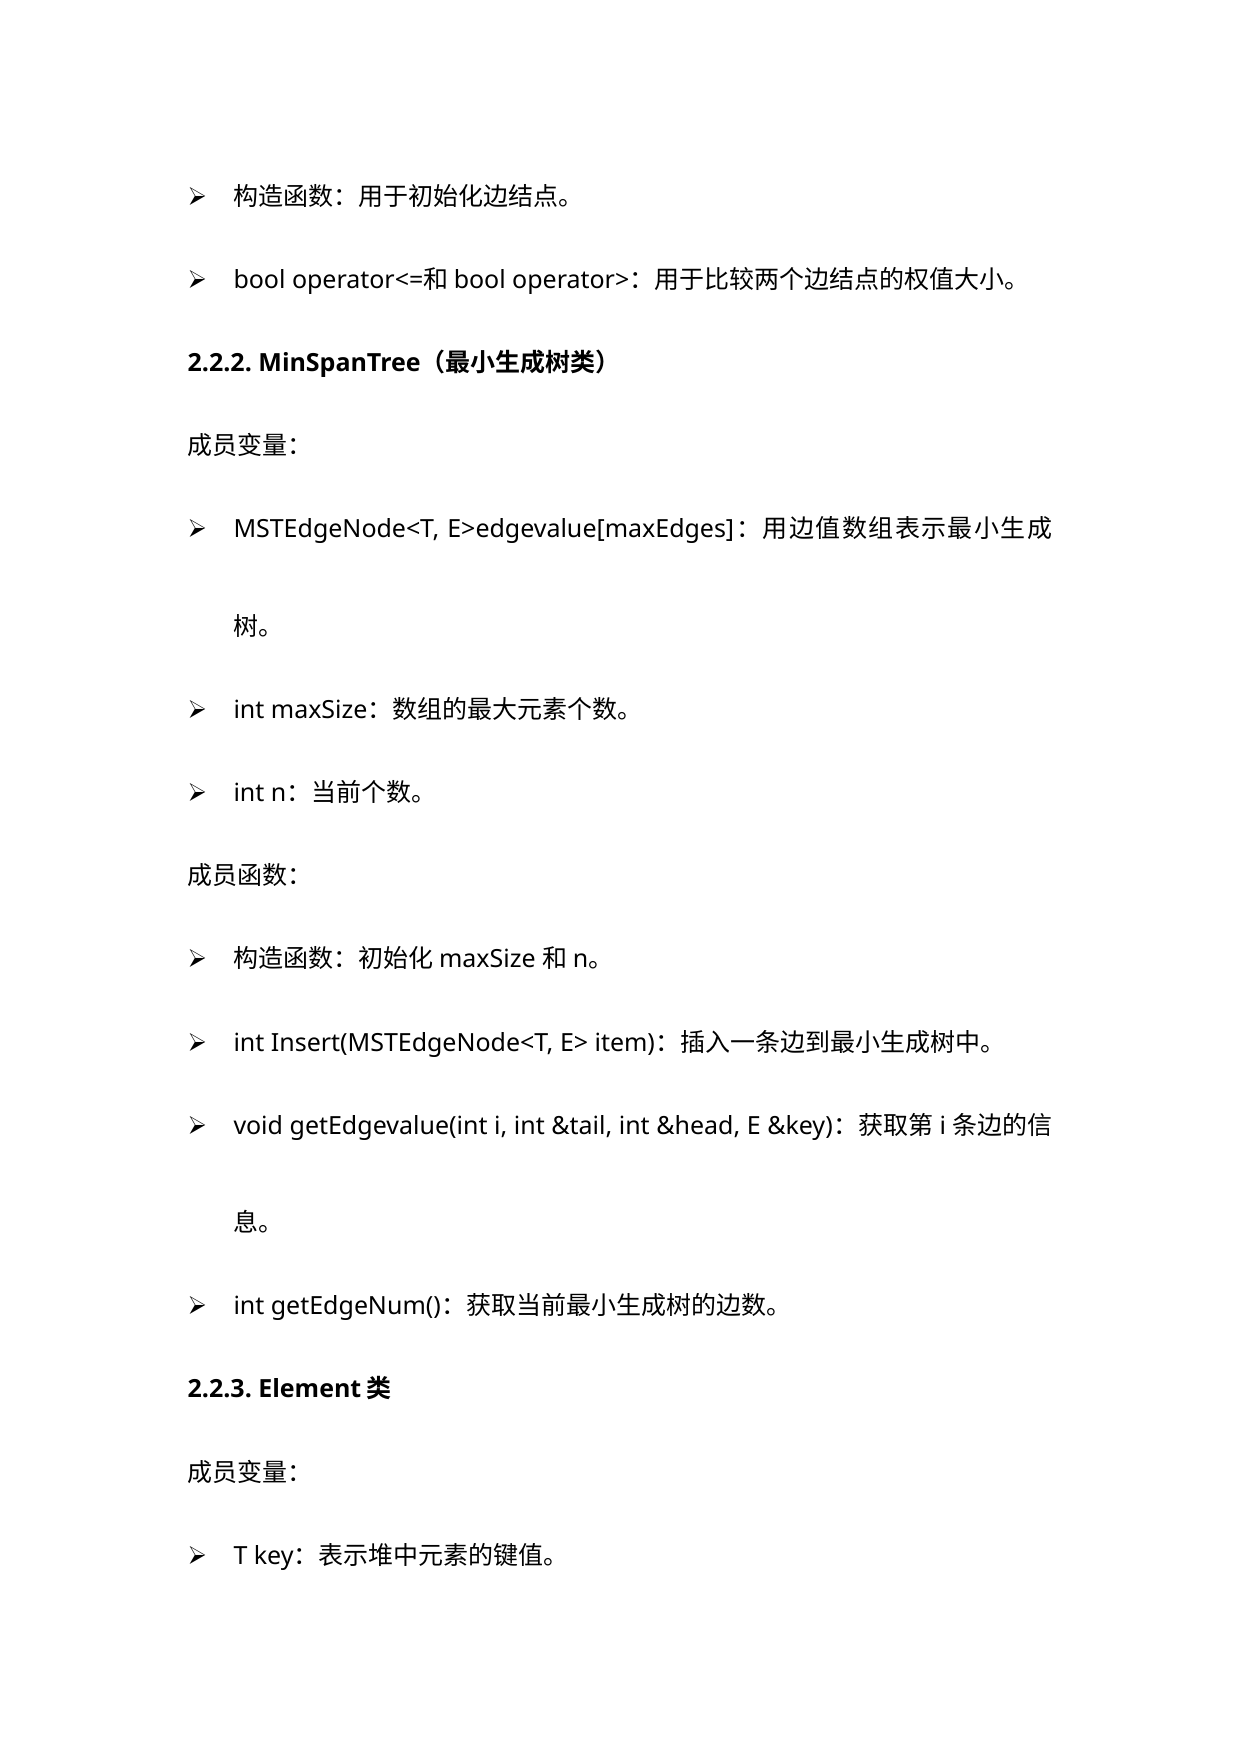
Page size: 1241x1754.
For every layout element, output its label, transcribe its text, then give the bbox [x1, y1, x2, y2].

text 成员变量： [187, 411, 1053, 476]
text 成员变量： [187, 1438, 1053, 1503]
list 构造函数：初始化 maxSize 和 n。 [187, 924, 1053, 989]
text 成员函数： [187, 841, 1053, 906]
list int n：当前个数。 [187, 758, 1053, 823]
list int Insert(MSTEdgeNode<T, E> item)：插入一条边到最小生成树中。 [187, 1008, 1053, 1073]
text 2.2.3. Element类 [187, 1354, 1053, 1419]
text 2.2.2. MinSpanTree（最小生成树类） [187, 328, 1053, 393]
list MSTEdgeNode<T, E>edgevalue[maxEdges]：用边值数组表示最小生成树。 [187, 494, 1053, 657]
list bool operator<=和bool operator>：用于比较两个边结点的权值大小。 [187, 245, 1053, 310]
list int getEdgeNum()：获取当前最小生成树的边数。 [187, 1271, 1053, 1336]
list T key：表示堆中元素的键值。 [187, 1521, 1053, 1586]
list void getEdgevalue(int i, int &tail, int &head, E &key)：获取第 i 条边的信息。 [187, 1091, 1053, 1253]
list 构造函数：用于初始化边结点。 [187, 162, 1053, 227]
list int maxSize：数组的最大元素个数。 [187, 675, 1053, 740]
